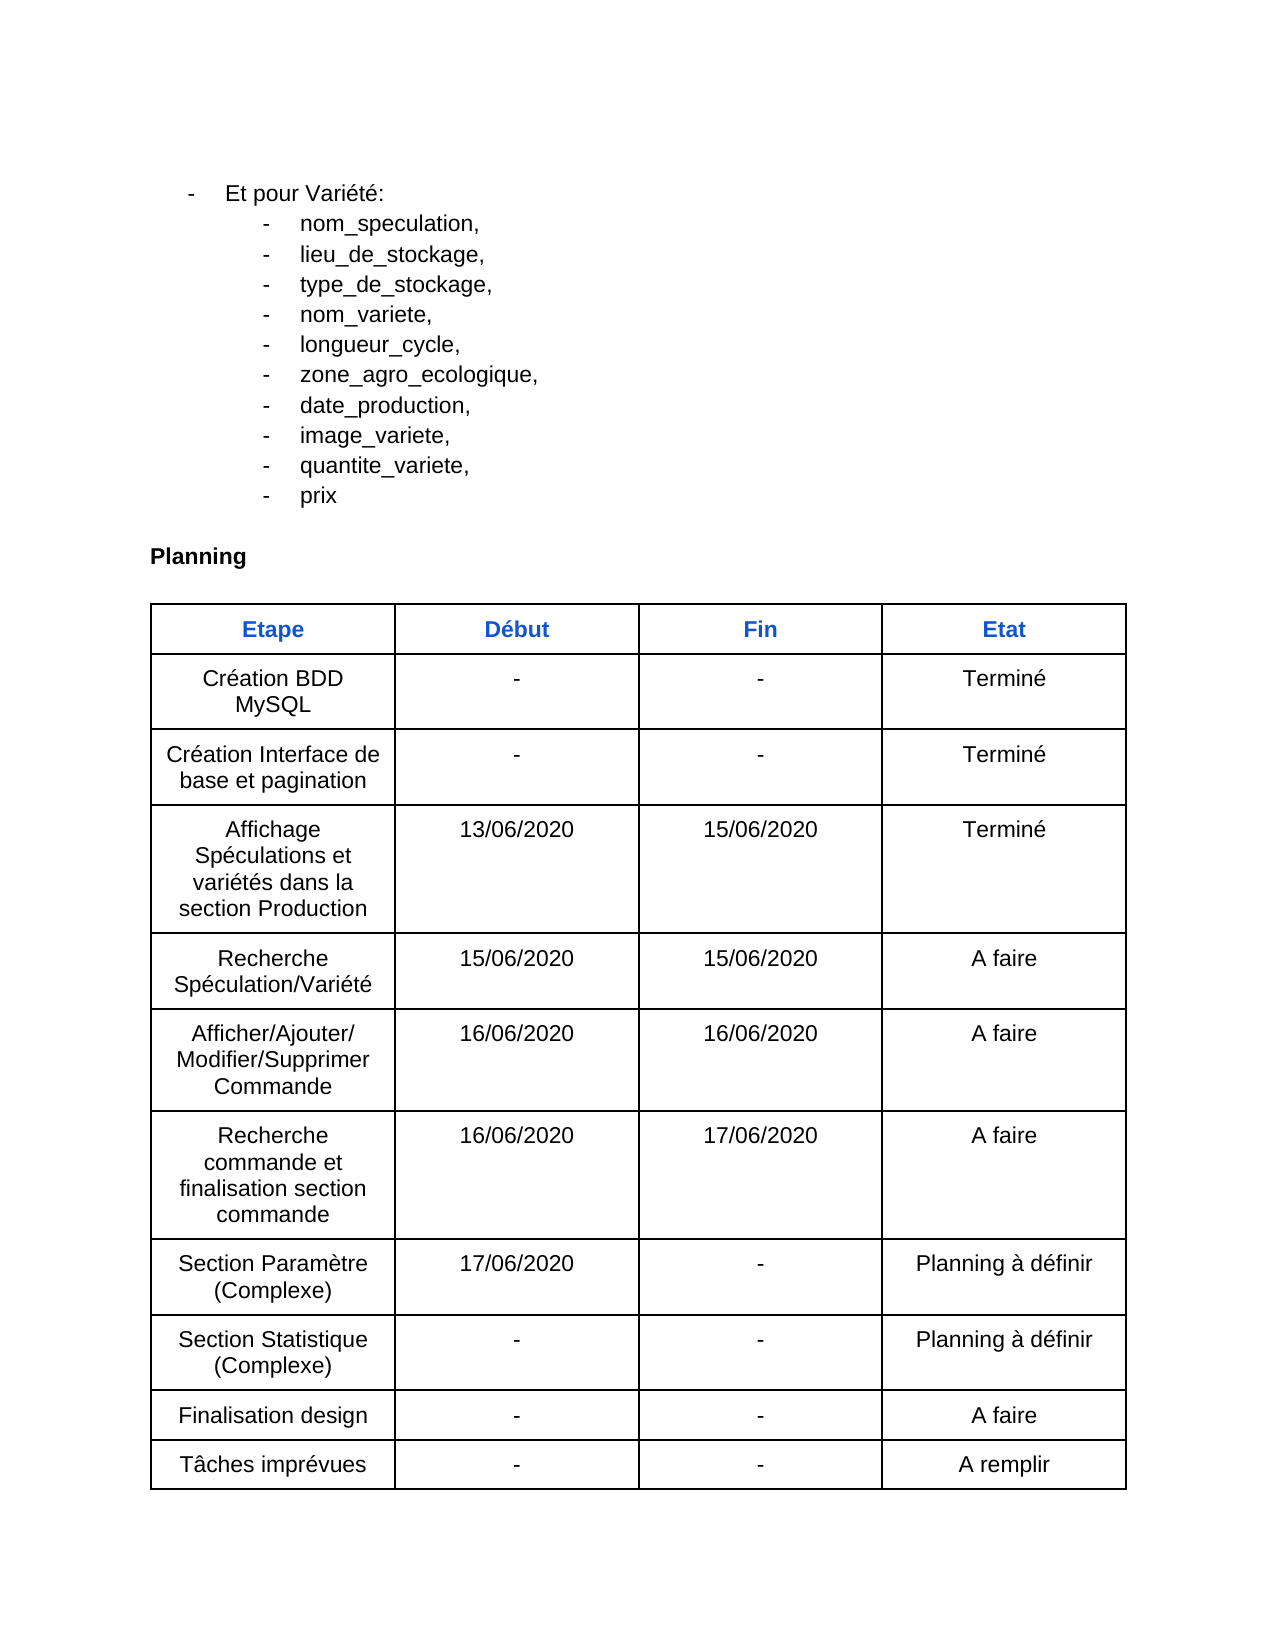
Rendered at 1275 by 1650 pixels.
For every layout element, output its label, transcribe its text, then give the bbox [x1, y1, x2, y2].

table_cell A faire [883, 934, 1125, 1008]
table_cell A faire [883, 1112, 1125, 1238]
list date_production, [262, 392, 1125, 418]
list prix [262, 482, 1125, 509]
table_cell 16/06/2020 [640, 1010, 881, 1109]
table_cell Affichage Spéculations et variétés dans la section Production [152, 806, 394, 932]
table_cell 15/06/2020 [640, 934, 881, 1008]
table_cell 17/06/2020 [396, 1240, 638, 1313]
list image_variete, [262, 422, 1125, 448]
table_cell Terminé [883, 806, 1125, 932]
table_cell Terminé [883, 655, 1125, 728]
table_cell - [396, 1441, 638, 1488]
table_cell Tâches imprévues [152, 1441, 394, 1488]
table_cell 16/06/2020 [396, 1112, 638, 1238]
list lieu_de_stockage, [262, 241, 1125, 267]
table_cell Recherche commande et finalisation section commande [152, 1112, 394, 1238]
table_cell 13/06/2020 [396, 806, 638, 932]
table_cell Section Paramètre (Complexe) [152, 1240, 394, 1313]
table_cell Planning à définir [883, 1316, 1125, 1389]
table_header Etape [152, 605, 394, 652]
table_header Etat [883, 605, 1125, 652]
table_cell - [640, 1240, 881, 1313]
list longueur_cycle, [262, 331, 1125, 358]
table_cell - [640, 1391, 881, 1438]
table_cell - [640, 655, 881, 728]
table_cell 16/06/2020 [396, 1010, 638, 1109]
table_cell - [396, 1316, 638, 1389]
table_cell Création Interface de base et pagination [152, 730, 394, 804]
table_cell A remplir [883, 1441, 1125, 1488]
table_cell Planning à définir [883, 1240, 1125, 1313]
table_cell 15/06/2020 [640, 806, 881, 932]
table_cell Terminé [883, 730, 1125, 804]
table_cell Finalisation design [152, 1391, 394, 1438]
table_cell A faire [883, 1010, 1125, 1109]
table_cell 17/06/2020 [640, 1112, 881, 1238]
table_cell - [640, 730, 881, 804]
text Planning [150, 543, 1125, 569]
table_header Fin [640, 605, 881, 652]
table_cell Création BDD MySQL [152, 655, 394, 728]
table_cell A faire [883, 1391, 1125, 1438]
table_cell - [640, 1441, 881, 1488]
list type_de_stockage, [262, 271, 1125, 297]
table_cell - [396, 730, 638, 804]
list quantite_variete, [262, 452, 1125, 478]
table_cell Afficher/Ajouter/Modifier/Supprimer Commande [152, 1010, 394, 1109]
table_cell Recherche Spéculation/Variété [152, 934, 394, 1008]
list zone_agro_ecologique, [262, 361, 1125, 388]
table_cell - [396, 655, 638, 728]
list Et pour Variété: [187, 180, 1125, 207]
table_cell Section Statistique (Complexe) [152, 1316, 394, 1389]
list nom_speculation, [262, 210, 1125, 237]
table_cell - [396, 1391, 638, 1438]
list nom_variete, [262, 301, 1125, 327]
table_cell - [640, 1316, 881, 1389]
table_cell 15/06/2020 [396, 934, 638, 1008]
table_header Début [396, 605, 638, 652]
